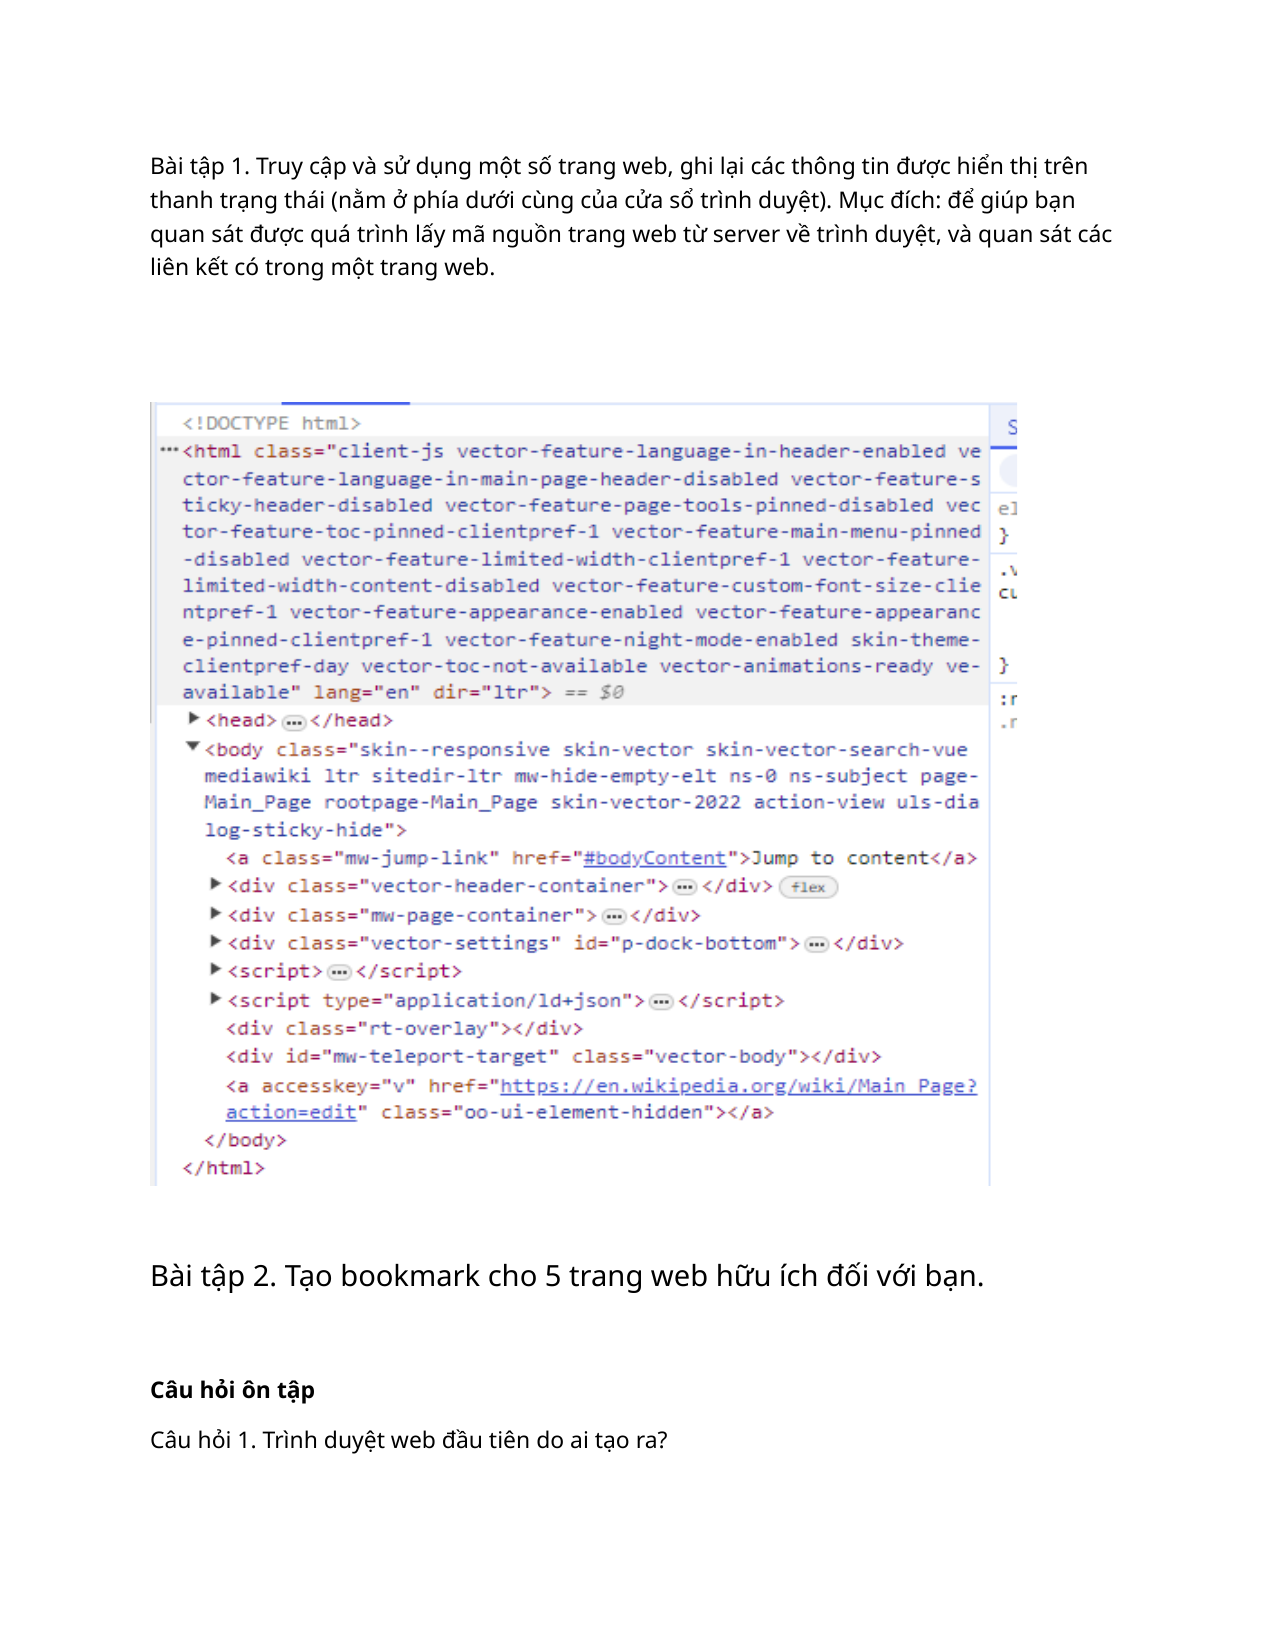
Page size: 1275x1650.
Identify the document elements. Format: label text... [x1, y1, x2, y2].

picture [150, 402, 1018, 1186]
text Bài tập 2. Tạo bookmark cho 5 trang web hữu ích đối với bạn. [150, 1255, 1125, 1294]
text Câu hỏi 1. Trình duyệt web đầu tiên do ai tạo ra? [150, 1424, 1125, 1456]
text Câu hỏi ôn tập [150, 1374, 1125, 1405]
text Bài tập 1. Truy cập và sử dụng một số trang web, ghi lại các thông tin được hiển thị trên thanh trạng thái (nằm ở phía dưới cùng của cửa sổ trình duyệt). Mục đích: để giúp bạn quan sát được quá trình lấy mã nguồn trang web từ server về trình duyệt, và quan sát các liên kết có trong một trang web. [150, 150, 1125, 282]
